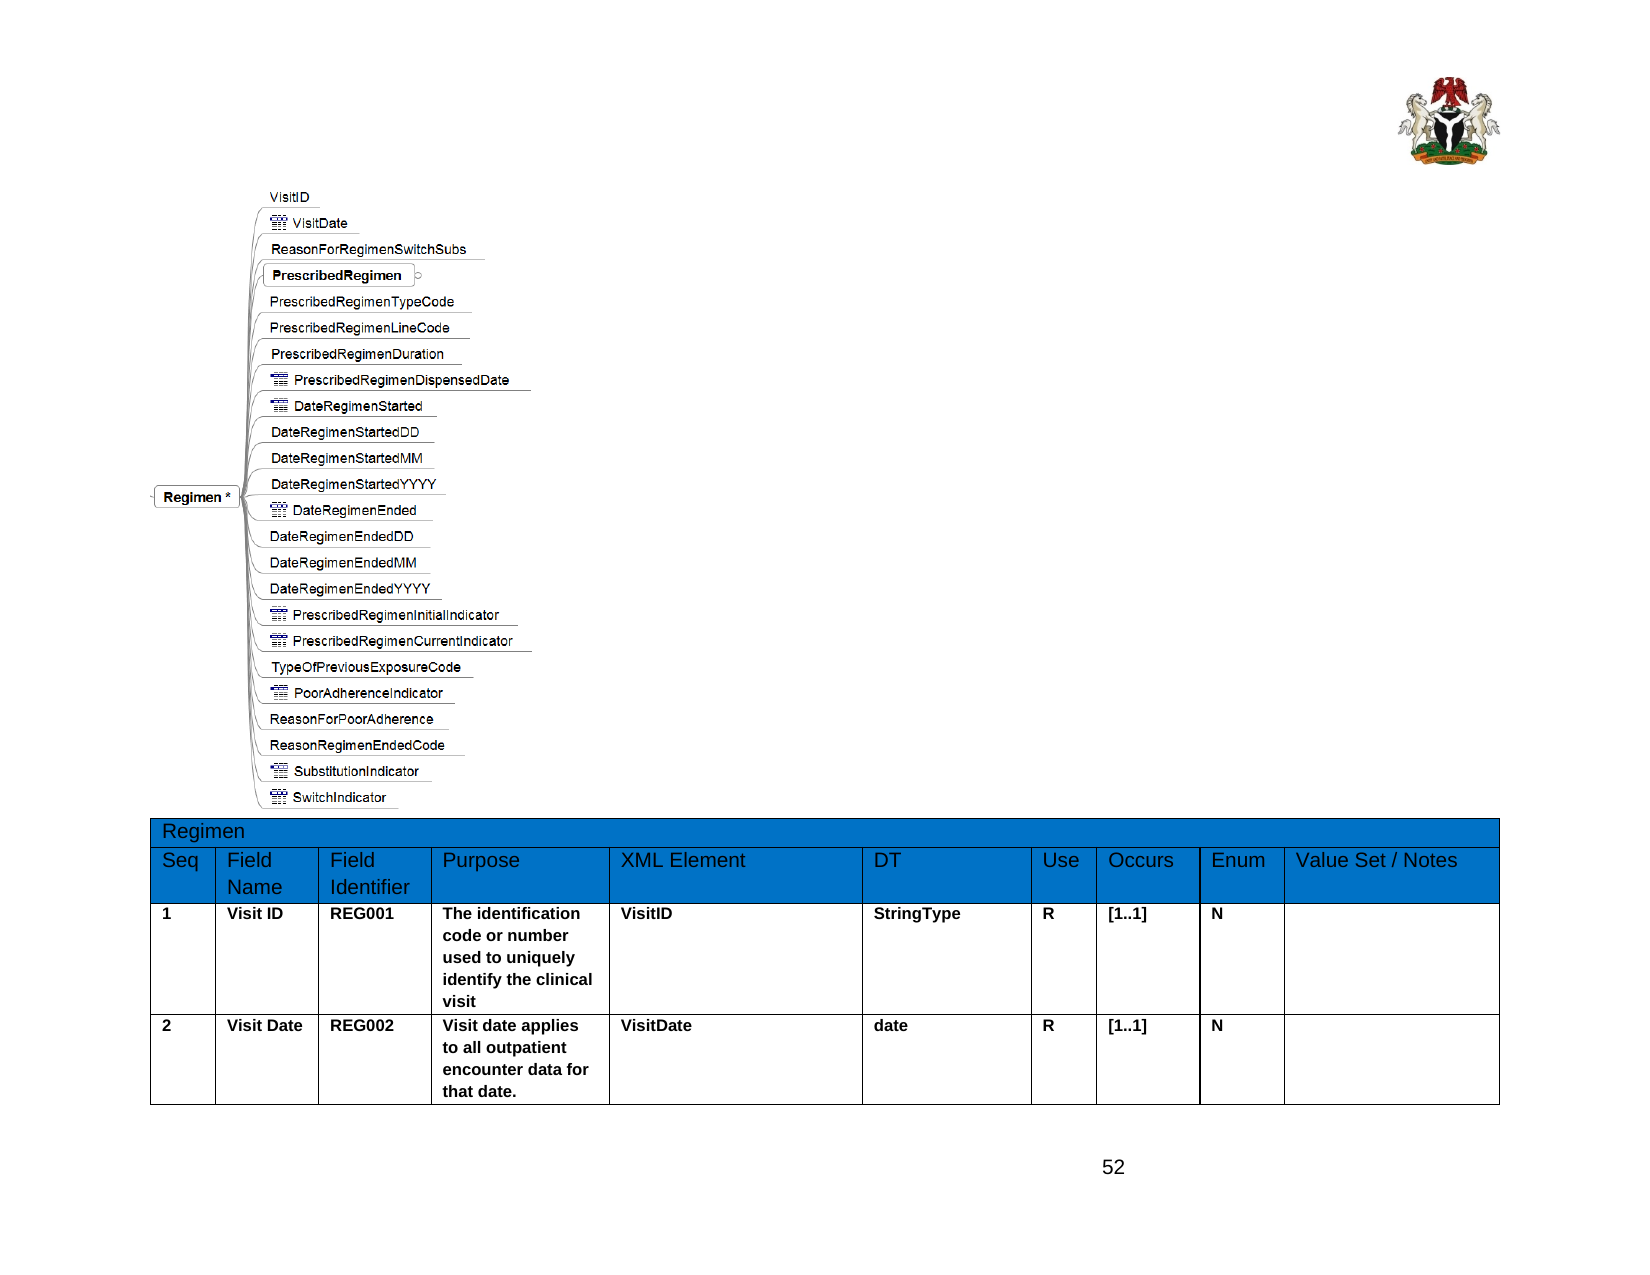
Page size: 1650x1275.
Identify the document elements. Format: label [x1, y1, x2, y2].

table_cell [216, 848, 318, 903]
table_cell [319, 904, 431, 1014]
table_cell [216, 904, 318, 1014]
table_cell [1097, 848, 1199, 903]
picture [1397, 77, 1500, 165]
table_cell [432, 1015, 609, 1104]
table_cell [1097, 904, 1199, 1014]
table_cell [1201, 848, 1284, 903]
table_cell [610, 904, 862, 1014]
picture [150, 185, 555, 815]
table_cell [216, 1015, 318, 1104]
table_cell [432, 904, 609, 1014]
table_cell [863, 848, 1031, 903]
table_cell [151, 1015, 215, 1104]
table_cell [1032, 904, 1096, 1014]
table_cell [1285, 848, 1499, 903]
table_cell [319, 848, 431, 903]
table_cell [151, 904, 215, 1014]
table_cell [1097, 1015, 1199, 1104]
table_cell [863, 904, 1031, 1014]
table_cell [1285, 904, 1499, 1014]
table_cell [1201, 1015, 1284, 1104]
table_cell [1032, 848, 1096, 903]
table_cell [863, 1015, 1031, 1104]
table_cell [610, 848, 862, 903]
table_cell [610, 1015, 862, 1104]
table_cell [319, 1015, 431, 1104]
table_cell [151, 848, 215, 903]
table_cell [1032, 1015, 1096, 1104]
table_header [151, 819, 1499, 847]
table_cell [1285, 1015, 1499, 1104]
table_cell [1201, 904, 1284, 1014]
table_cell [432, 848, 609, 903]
